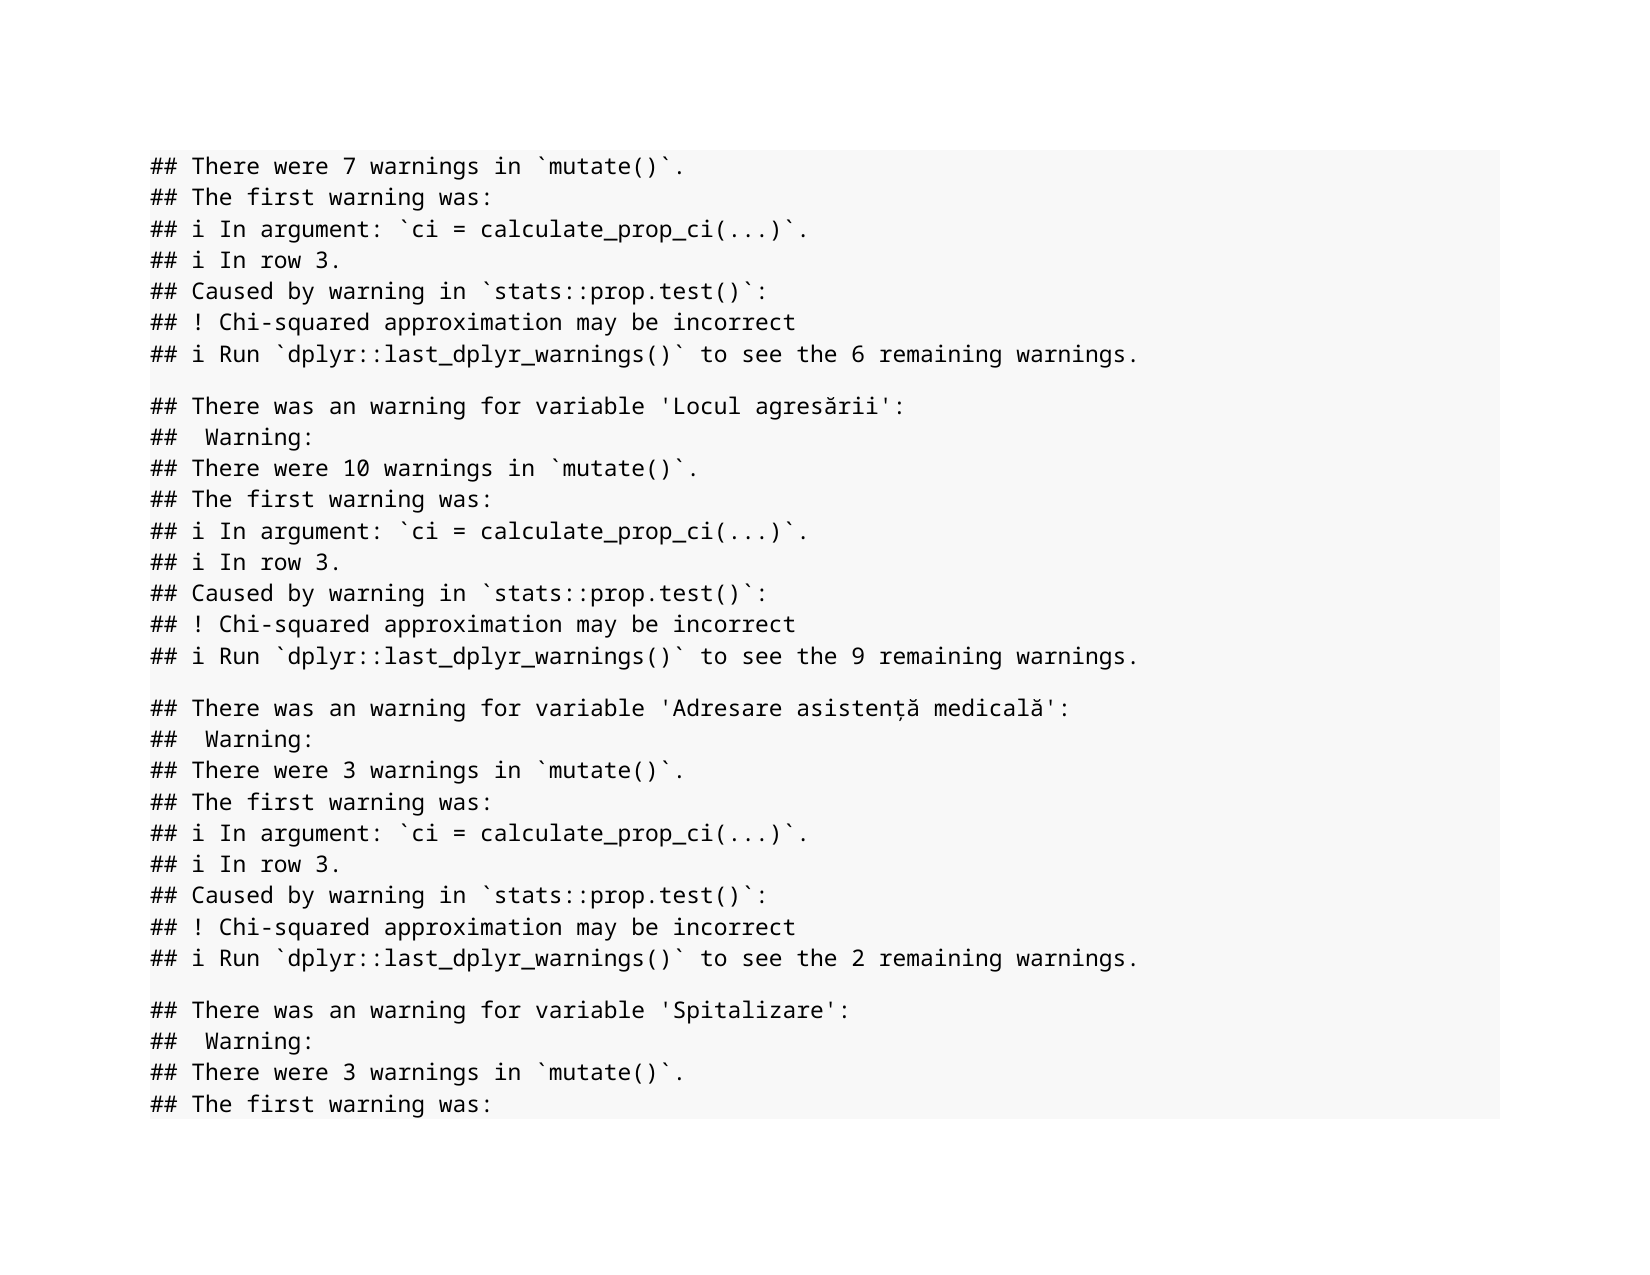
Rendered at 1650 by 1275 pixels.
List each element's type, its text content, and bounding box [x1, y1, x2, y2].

text ## There was an warning for variable 'Adresare asistență medicală': ## Warning: ## There were 3 warnings in `mutate()`. ## The first warning was: ## ℹ In argument: `ci = calculate_prop_ci(...)`. ## ℹ In row 3. ## Caused by warning in `stats::prop.test()`: ## ! Chi-squared approximation may be incorrect ## ℹ Run `dplyr::last_dplyr_warnings()` to see the 2 remaining warnings. [150, 692, 1500, 973]
text ## There was an warning for variable 'Locul agresării': ## Warning: ## There were 10 warnings in `mutate()`. ## The first warning was: ## ℹ In argument: `ci = calculate_prop_ci(...)`. ## ℹ In row 3. ## Caused by warning in `stats::prop.test()`: ## ! Chi-squared approximation may be incorrect ## ℹ Run `dplyr::last_dplyr_warnings()` to see the 9 remaining warnings. [150, 389, 1500, 671]
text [150, 994, 1500, 1119]
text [150, 150, 1500, 369]
